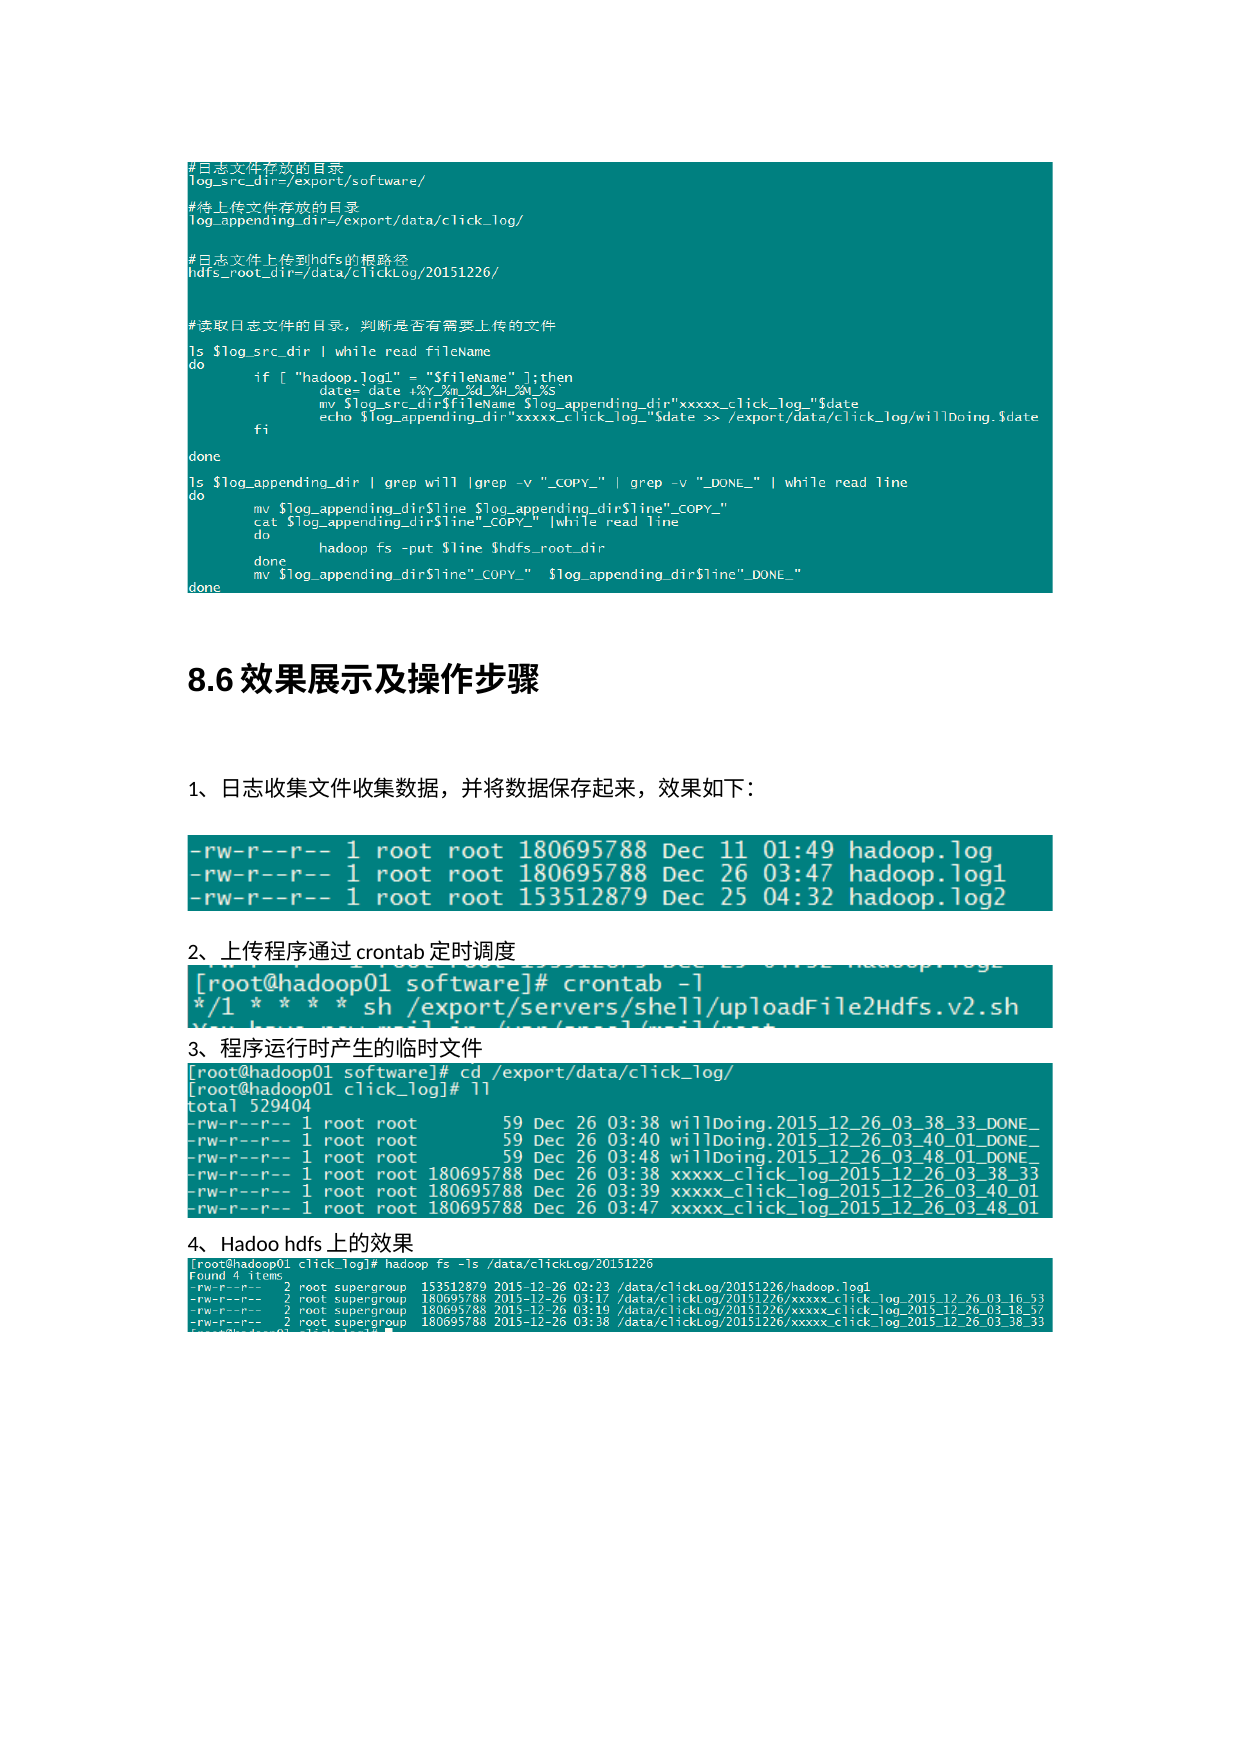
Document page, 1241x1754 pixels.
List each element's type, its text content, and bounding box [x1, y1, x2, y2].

text 2、上传程序通过crontab定时调度 [187, 933, 1053, 965]
picture [187, 965, 1053, 1028]
text 4、Hadoo hdfs上的效果 [187, 1226, 1053, 1258]
text 3、程序运行时产生的临时文件 [187, 1031, 1053, 1063]
picture [187, 835, 1053, 911]
picture [187, 1258, 1053, 1332]
subtitle 8.6效果展示及操作步骤 [187, 644, 1053, 709]
text 1、日志收集文件收集数据，并将数据保存起来，效果如下： [187, 771, 1053, 803]
picture [187, 1063, 1053, 1218]
picture [187, 162, 1053, 593]
